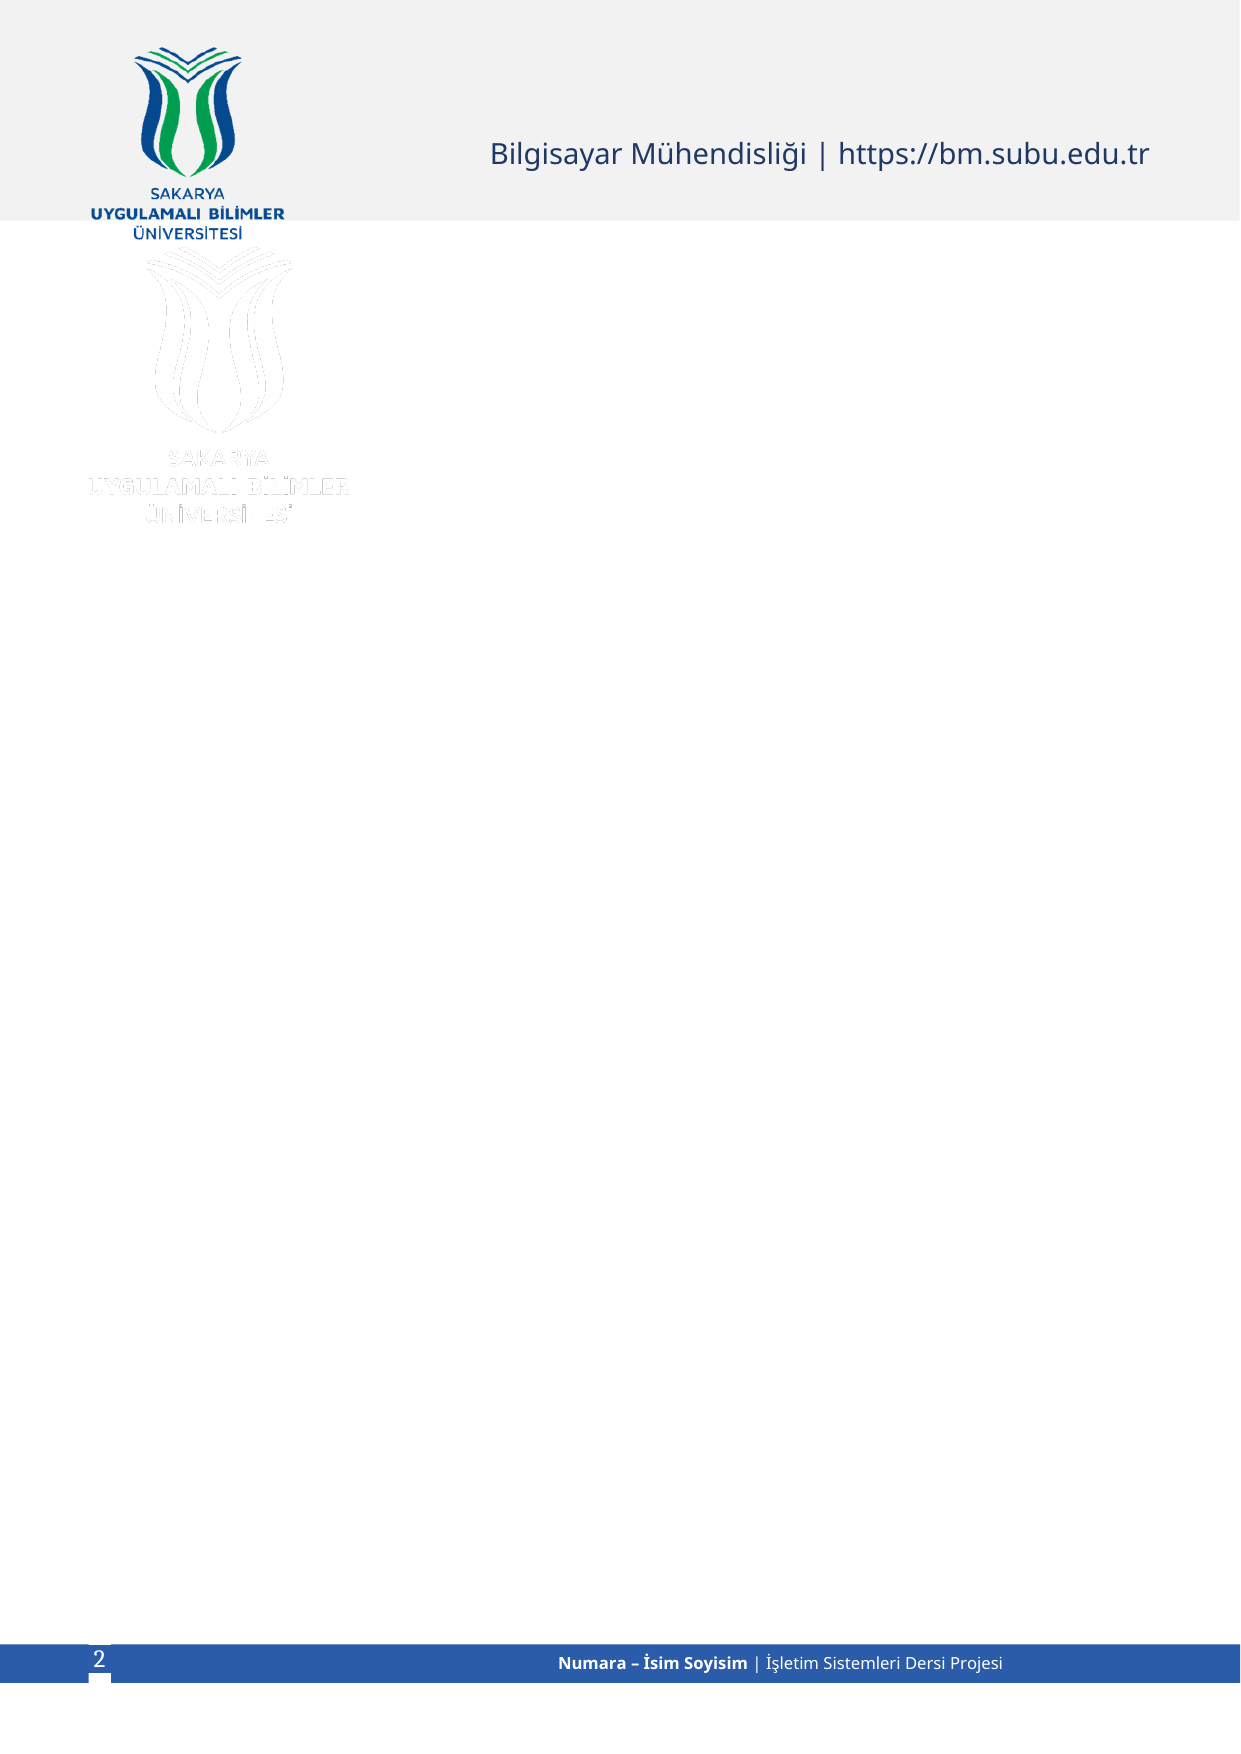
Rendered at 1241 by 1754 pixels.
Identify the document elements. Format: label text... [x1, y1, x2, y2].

picture [86, 40, 287, 244]
text MultiThread ile Sayı Bulma [89, 71, 1152, 522]
